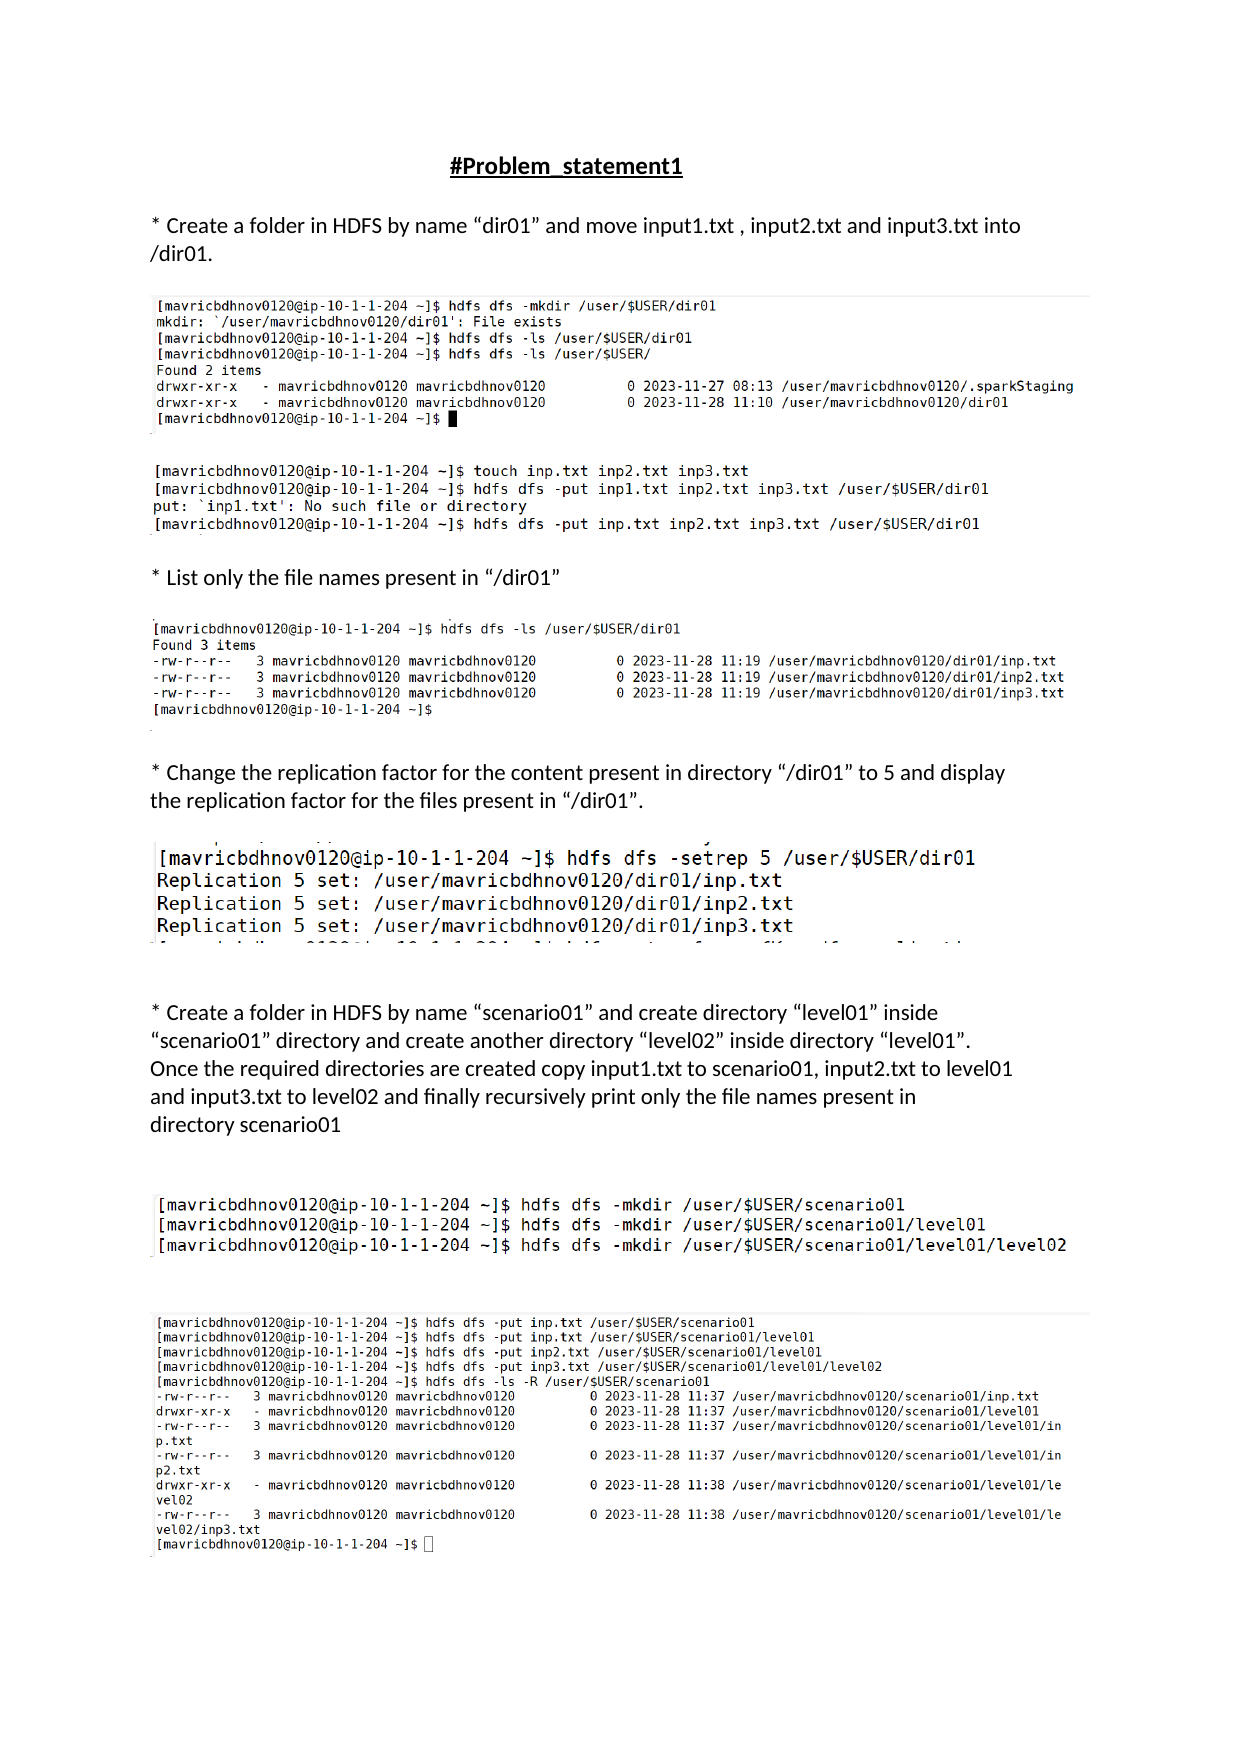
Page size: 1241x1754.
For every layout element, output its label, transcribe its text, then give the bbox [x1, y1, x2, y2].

text * Create a folder in HDFS by name “scenario01” and create directory “level01” inside [150, 998, 1090, 1026]
text directory scenario01 [150, 1110, 1090, 1138]
text the replication factor for the files present in “/dir01”. [150, 786, 1090, 814]
text * List only the file names present in “/dir01” [150, 563, 1090, 591]
picture [150, 619, 1091, 731]
picture [150, 295, 1091, 434]
text #Problem_statement1 [375, 150, 1090, 181]
text * Change the replication factor for the content present in directory “/dir01” to 5 and display [150, 758, 1090, 786]
text /dir01. [150, 239, 1090, 267]
text Once the required directories are created copy input1.txt to scenario01, input2.txt to level01 [150, 1054, 1090, 1082]
picture [150, 1312, 1091, 1557]
picture [150, 461, 1091, 535]
picture [150, 1194, 1091, 1257]
picture [150, 842, 1091, 943]
text * Create a folder in HDFS by name “dir01” and move input1.txt , input2.txt and input3.txt into [150, 211, 1090, 239]
text “scenario01” directory and create another directory “level02” inside directory “level01”. [150, 1026, 1090, 1054]
text and input3.txt to level02 and finally recursively print only the file names present in [150, 1082, 1090, 1110]
